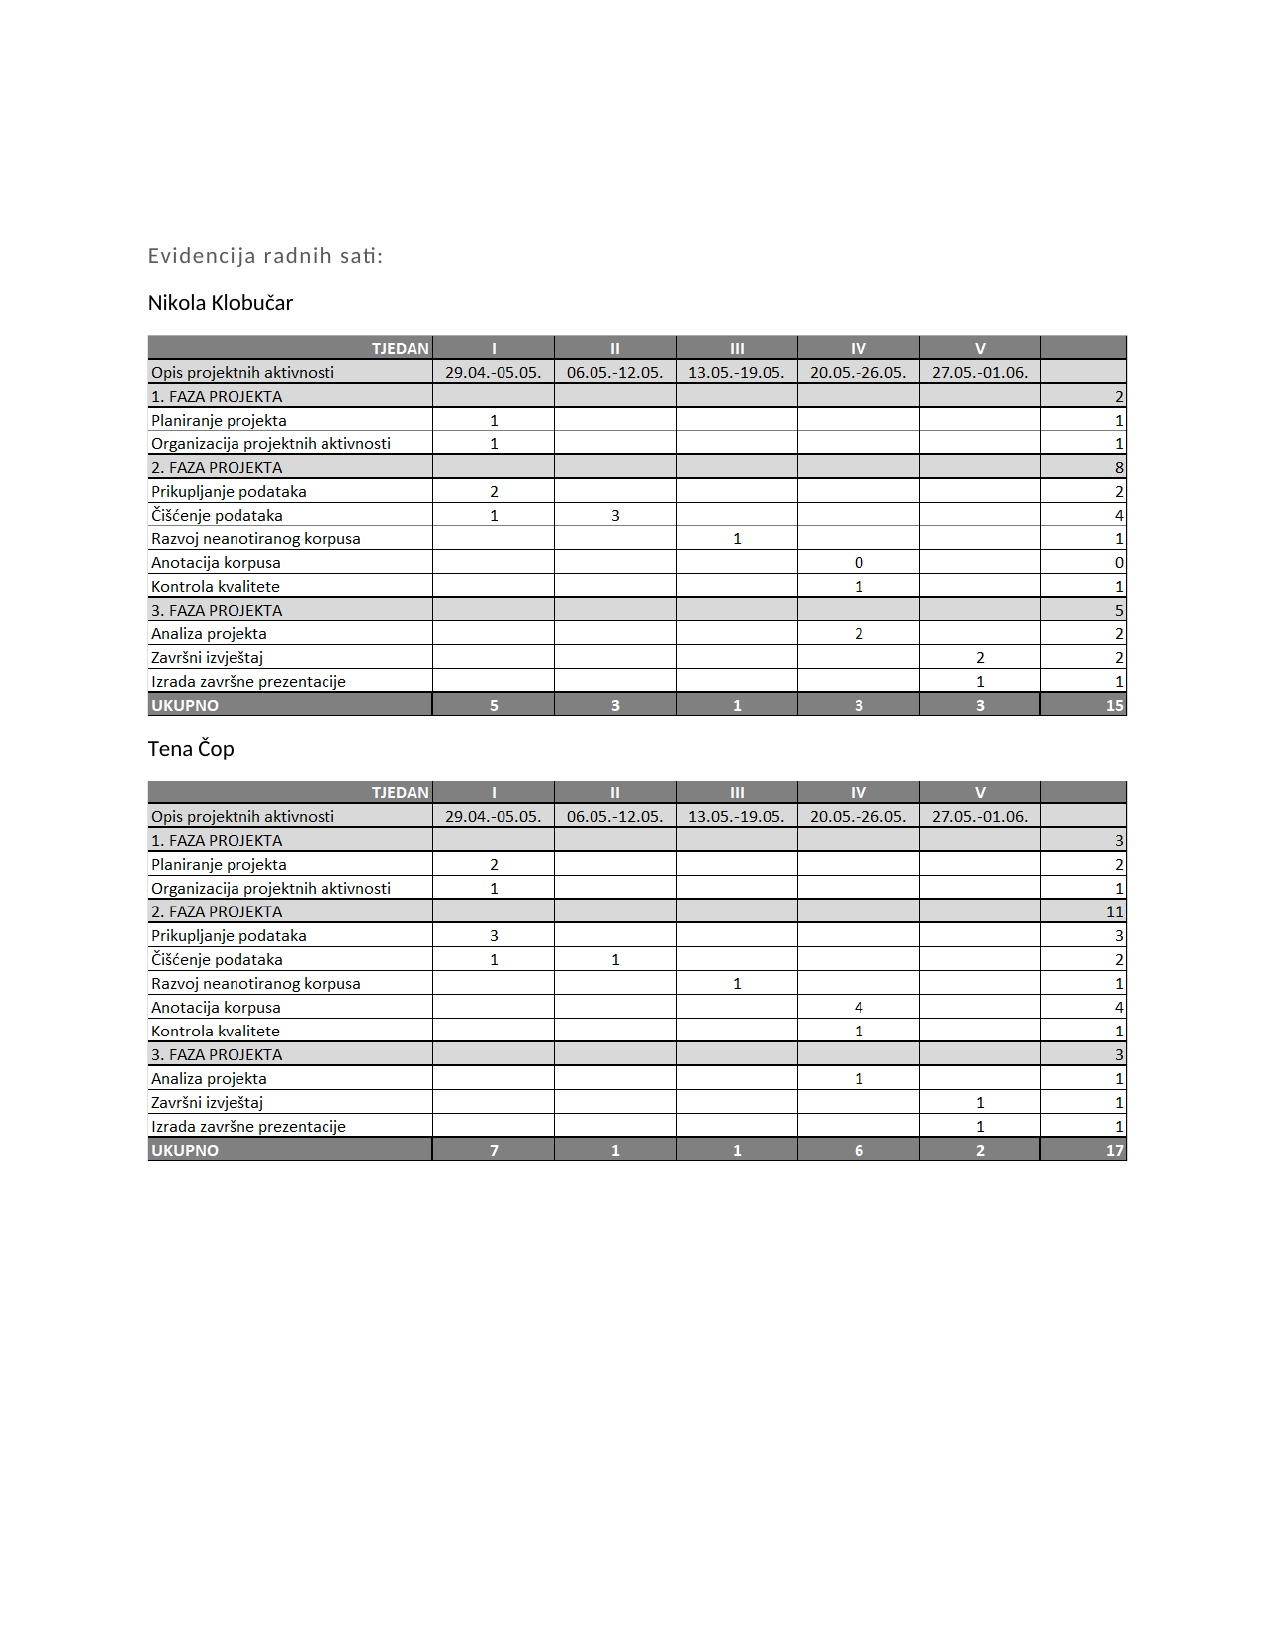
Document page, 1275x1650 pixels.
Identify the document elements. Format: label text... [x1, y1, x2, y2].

subtitle Evidencija radnih sati: [148, 241, 1127, 269]
picture [147, 781, 1128, 1161]
picture [147, 335, 1128, 716]
text Tena Čop [148, 734, 1127, 762]
text Nikola Klobučar [148, 288, 1127, 316]
